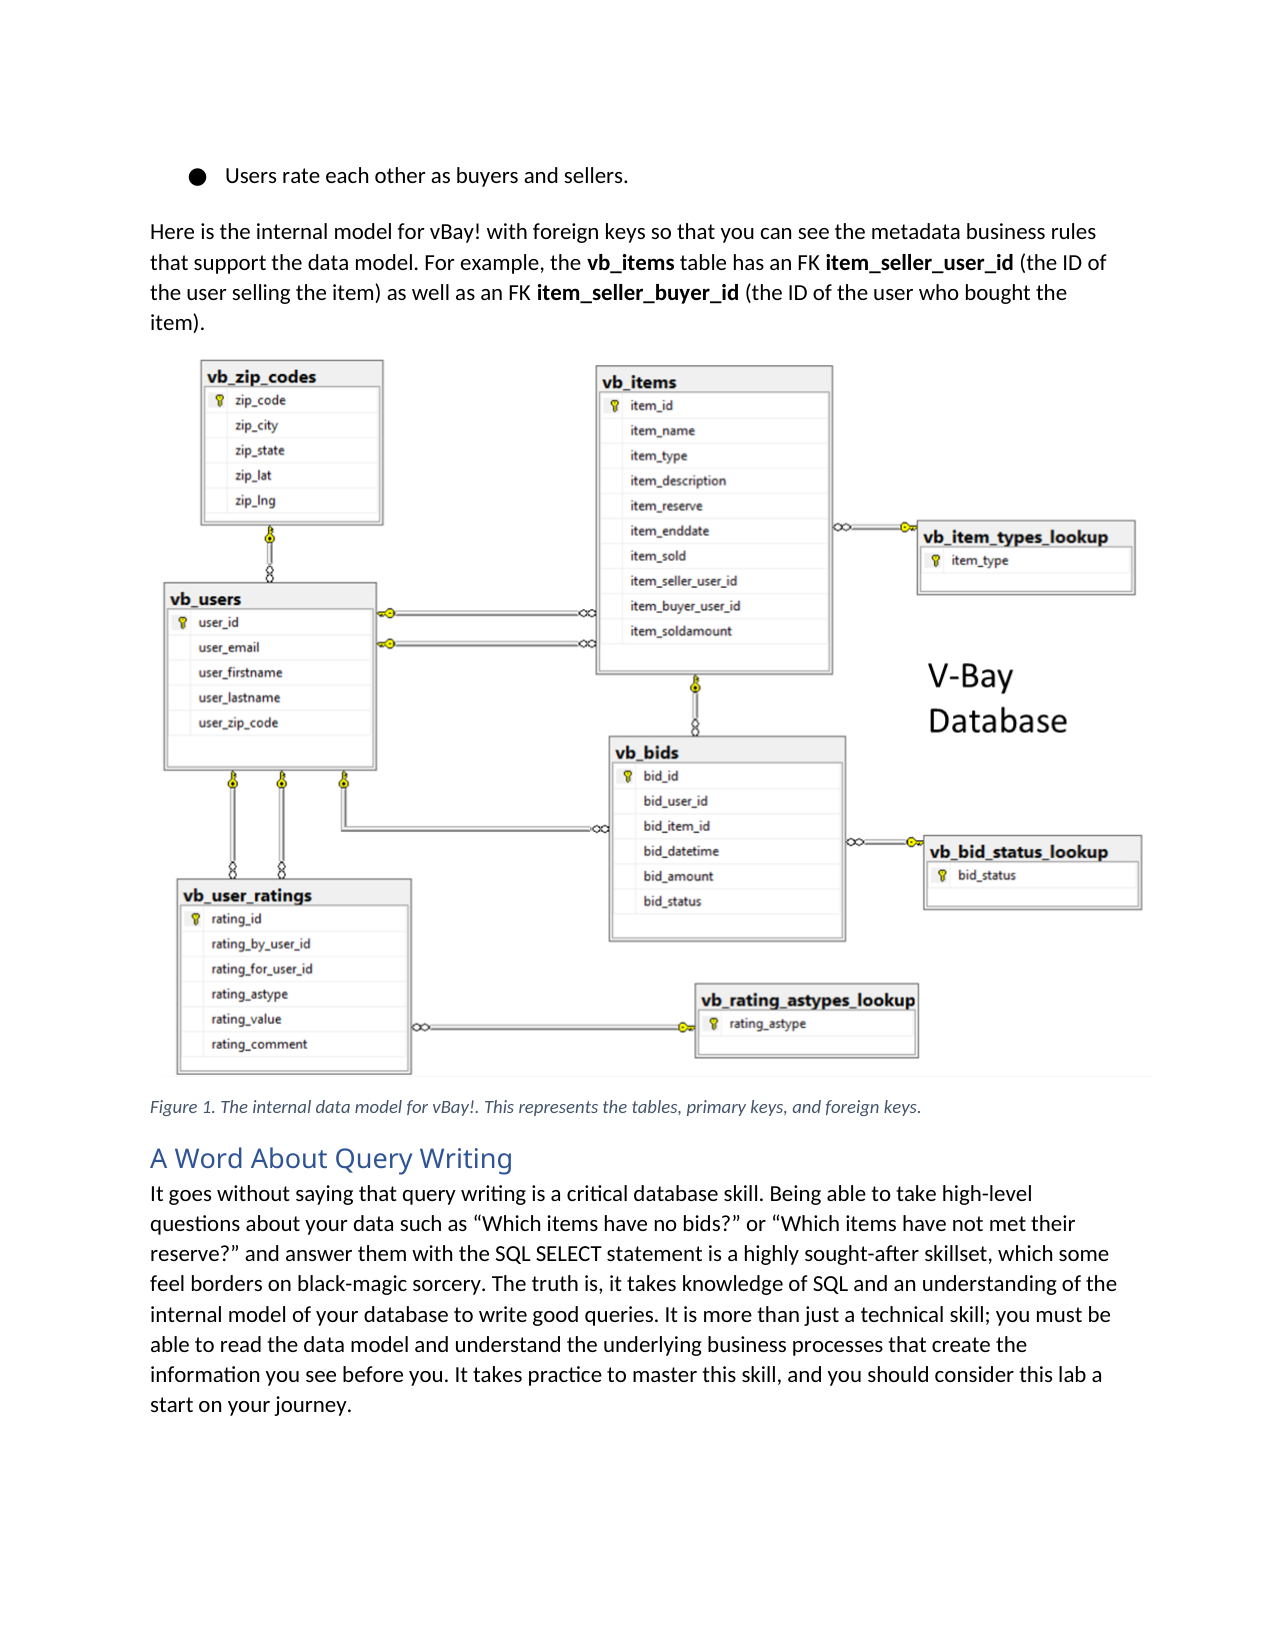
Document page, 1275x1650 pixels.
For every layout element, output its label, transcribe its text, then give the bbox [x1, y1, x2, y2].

picture [150, 355, 1152, 1077]
list Users rate each other as buyers and sellers. [187, 150, 1125, 197]
text Figure 1. The internal data model for vBay!. This represents the tables, primary keys, and foreign keys. [150, 1095, 1125, 1118]
text Here is the internal model for vBay! with foreign keys so that you can see the metadata business rules that support the data model. For example, the vb_items table has an FK item_seller_user_id (the ID of the user selling the item) as well as an FK item_seller_buyer_id (the ID of the user who bought the item). [150, 217, 1125, 336]
subtitle A Word About Query Writing [150, 1139, 1125, 1176]
text It goes without saying that query writing is a critical database skill. Being able to take high-level questions about your data such as “Which items have no bids?” or “Which items have not met their reserve?” and answer them with the SQL SELECT statement is a highly sought-after skillset, which some feel borders on black-magic sorcery. The truth is, it takes knowledge of SQL and an understanding of the internal model of your database to write good queries. It is more than just a technical skill; you must be able to read the data model and understand the underlying business processes that create the information you see before you. It takes practice to master this skill, and you should consider this lab a start on your journey. [150, 1179, 1125, 1418]
